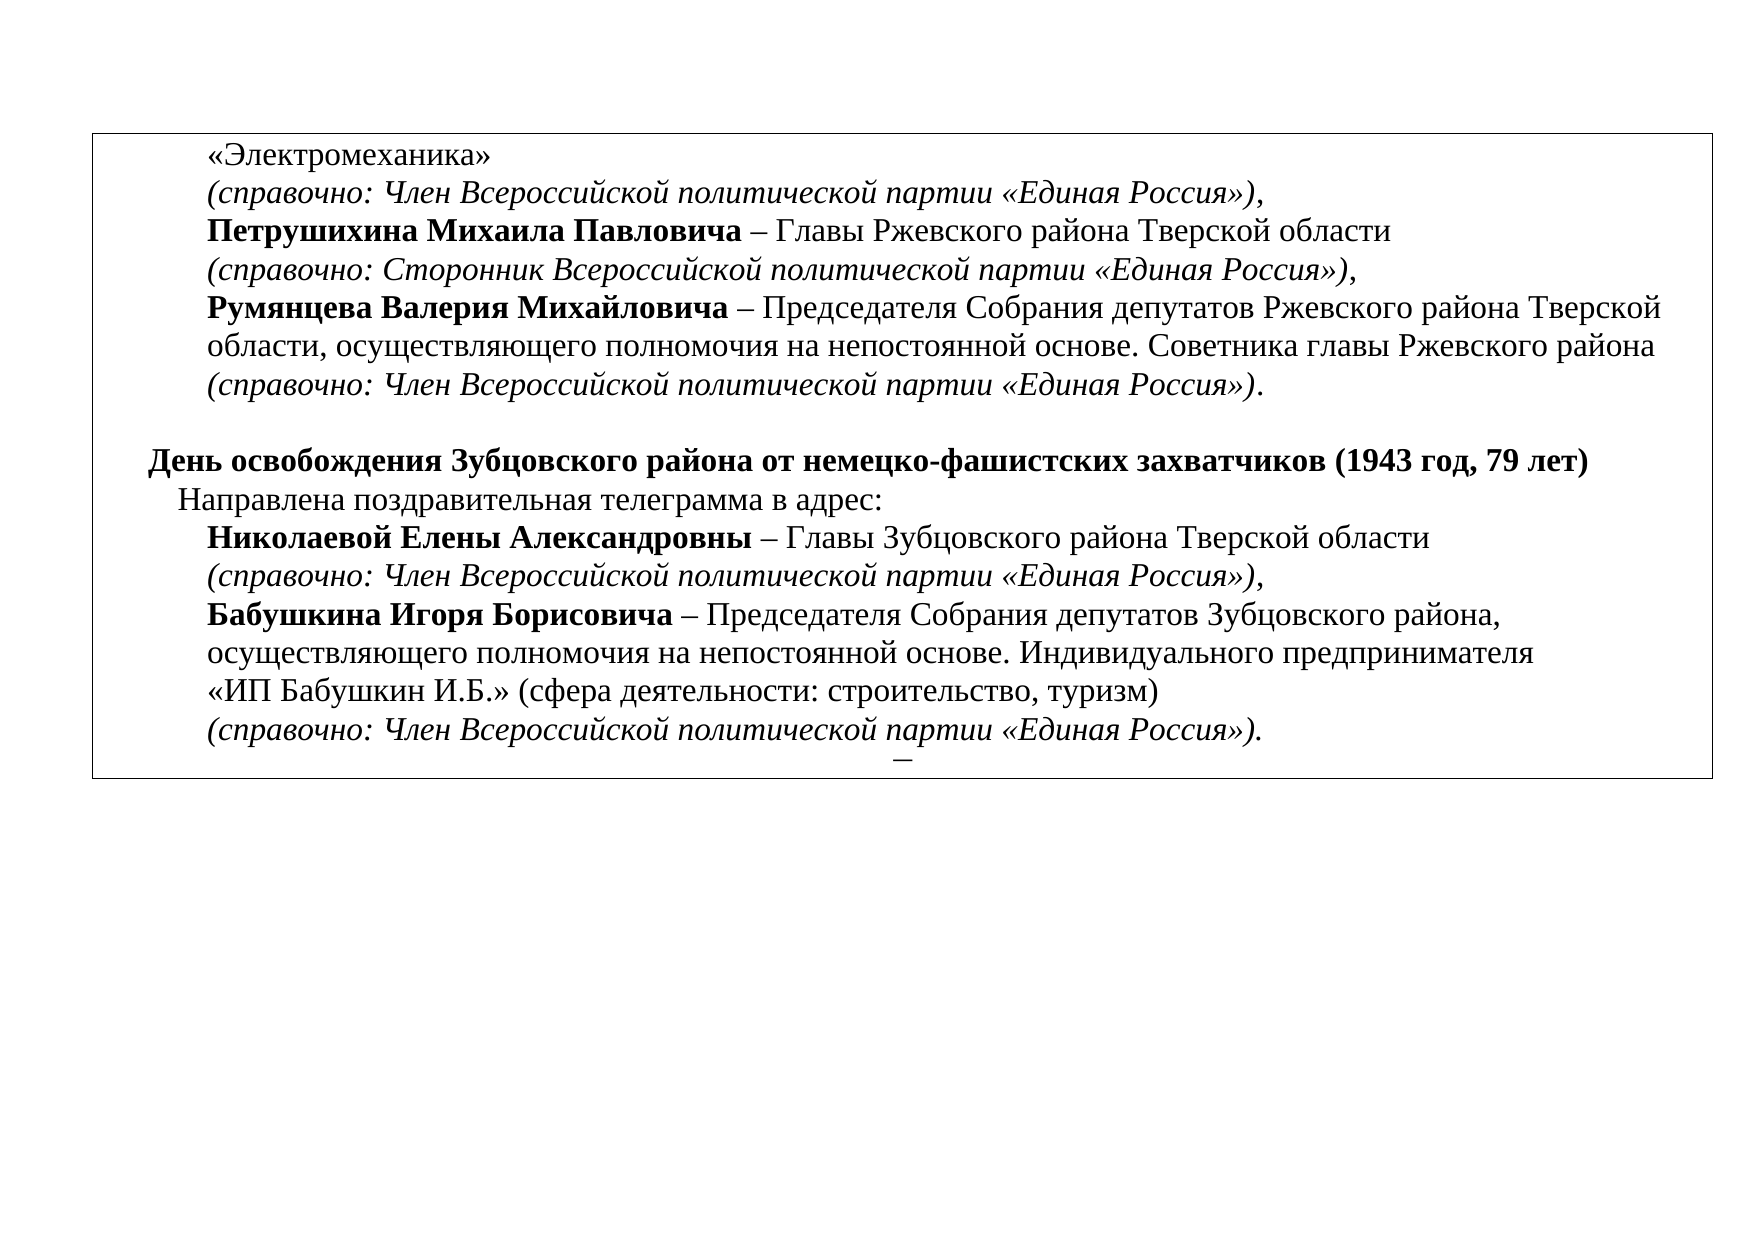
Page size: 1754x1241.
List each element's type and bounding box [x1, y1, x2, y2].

table_header [93, 134, 1712, 778]
